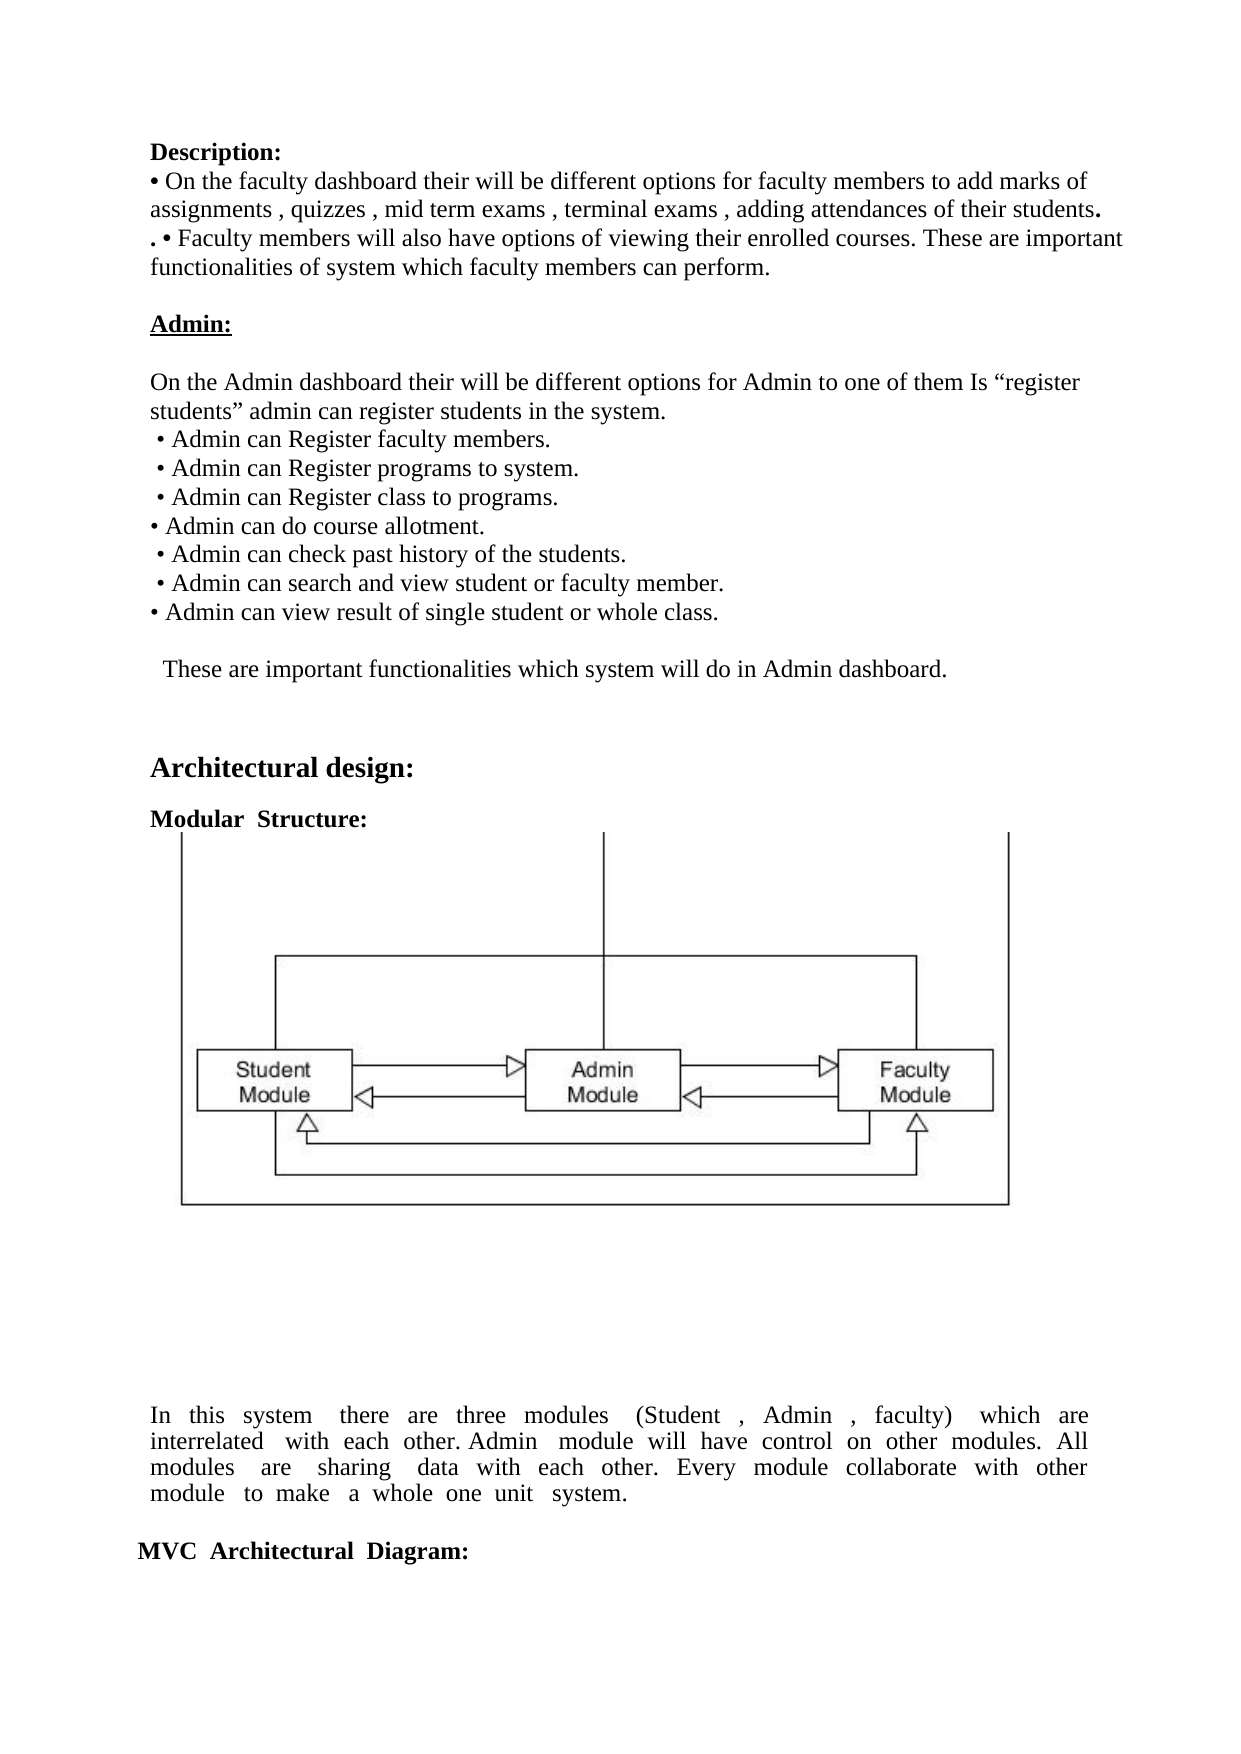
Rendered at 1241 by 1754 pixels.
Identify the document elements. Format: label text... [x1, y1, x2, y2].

subtitle • Admin can check past history of the students. [150, 539, 1153, 568]
subtitle Admin: [150, 309, 1153, 338]
text In this system there are three modules (Student , Admin , faculty) which are interrelated with each other. Admin module will have control on other modules. All modules are sharing data with each other. Every module collaborate with other module to make a whole one unit system. [150, 1403, 1091, 1507]
subtitle • On the faculty dashboard their will be different options for faculty members to add marks of assignments , quizzes , mid term exams , terminal exams , adding attendances of their students. [150, 166, 1153, 223]
subtitle On the Admin dashboard their will be different options for Admin to one of them Is “register students” admin can register students in the system. [150, 367, 1153, 424]
subtitle • Admin can Register programs to system. [150, 453, 1153, 482]
subtitle • Admin can Register class to programs. [150, 482, 1153, 511]
subtitle . • Faculty members will also have options of viewing their enrolled courses. These are important functionalities of system which faculty members can perform. [150, 223, 1153, 281]
subtitle These are important functionalities which system will do in Admin dashboard. [137, 654, 1153, 683]
subtitle • Admin can Register faculty members. [150, 424, 1153, 453]
subtitle Description: [150, 137, 1153, 166]
subtitle • Admin can view result of single student or whole class. [150, 597, 1153, 626]
subtitle • Admin can do course allotment. [150, 511, 1153, 539]
text Modular Structure: [150, 806, 1091, 832]
picture [150, 832, 1041, 1237]
subtitle • Admin can search and view student or faculty member. [150, 568, 1153, 597]
text MVC Architectural Diagram: [137, 1536, 1153, 1565]
subtitle Architectural design: [150, 750, 1153, 784]
